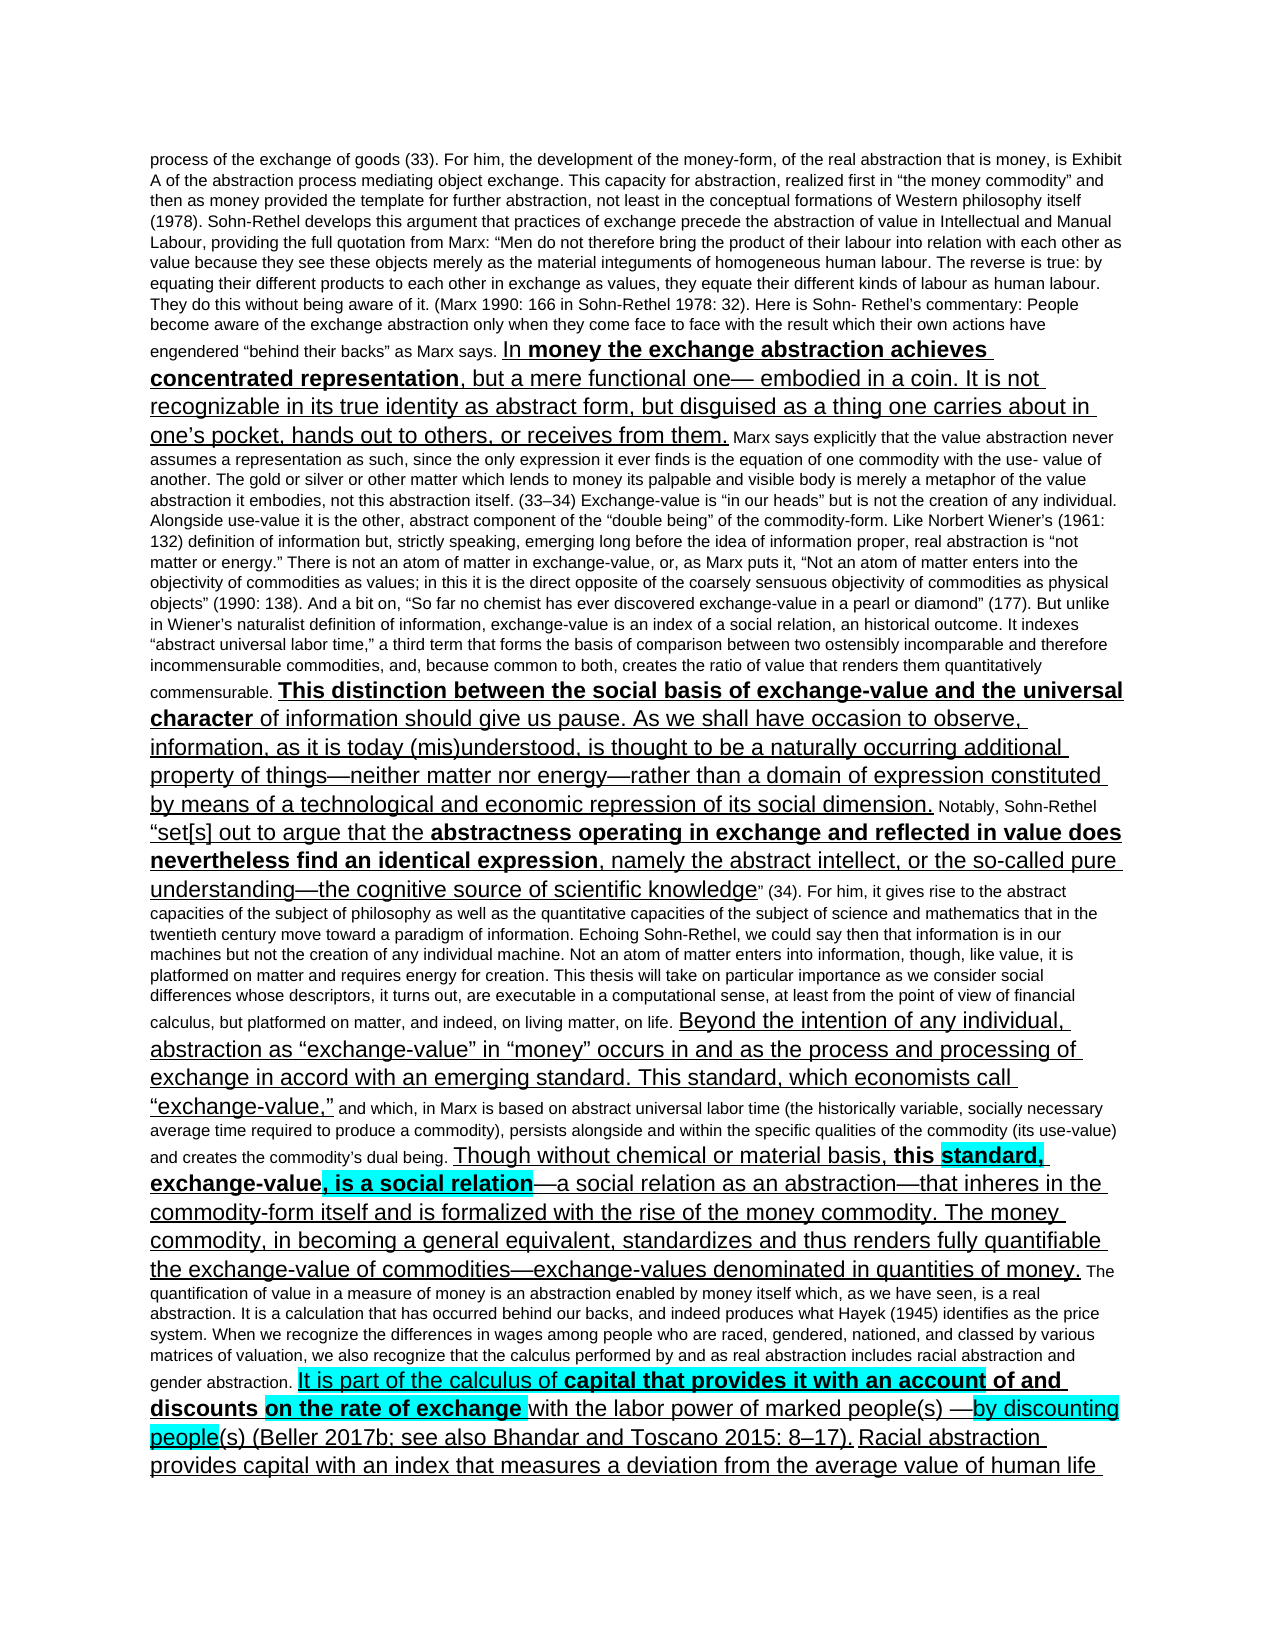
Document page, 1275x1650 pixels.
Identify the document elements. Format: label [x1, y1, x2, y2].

text [150, 150, 1125, 1478]
